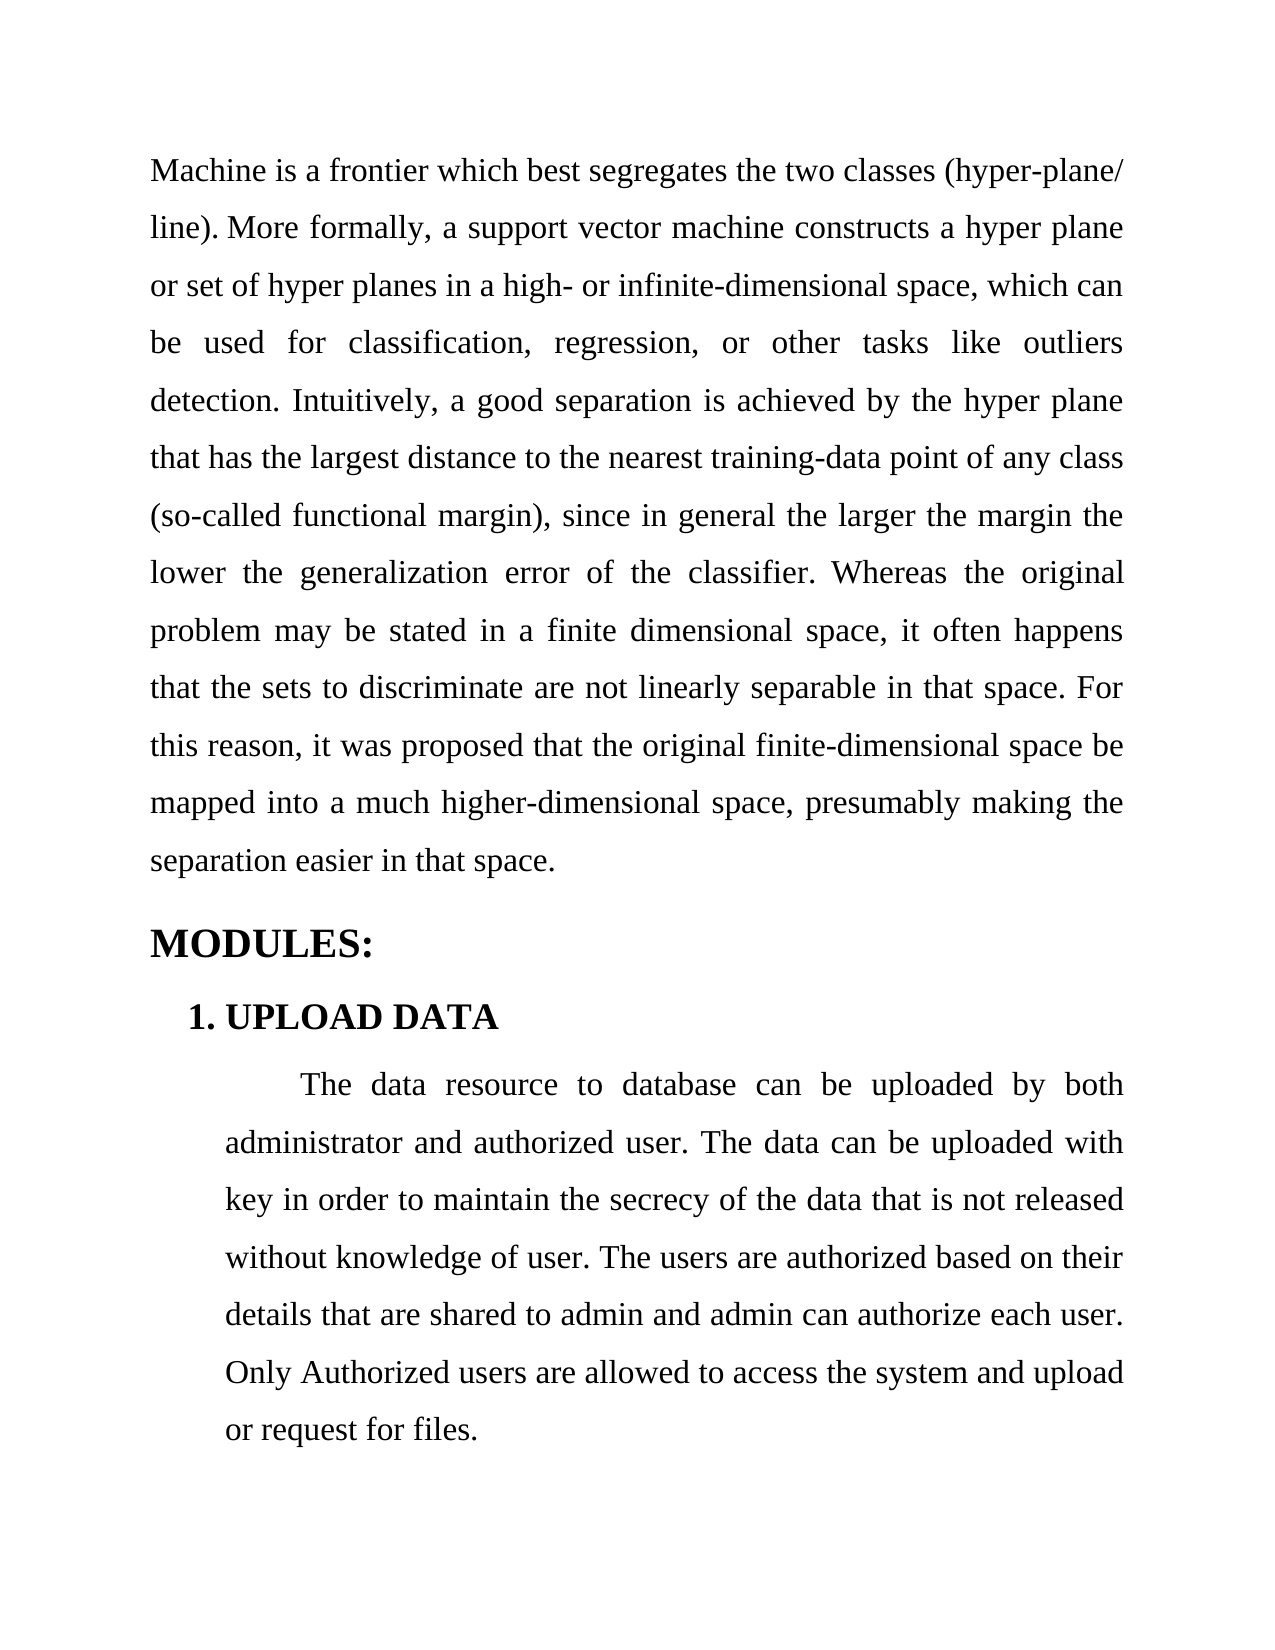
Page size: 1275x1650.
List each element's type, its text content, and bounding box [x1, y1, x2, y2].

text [150, 150, 1125, 878]
text MODULES: [150, 918, 1125, 966]
list UPLOAD DATA [187, 994, 1125, 1037]
text The data resource to database can be uploaded by both administrator and authorized user. The data can be uploaded with key in order to maintain the secrecy of the data that is not released without knowledge of user. The users are authorized based on their details that are shared to admin and admin can authorize each user. Only Authorized users are allowed to access the system and upload or request for files. [225, 1065, 1125, 1448]
